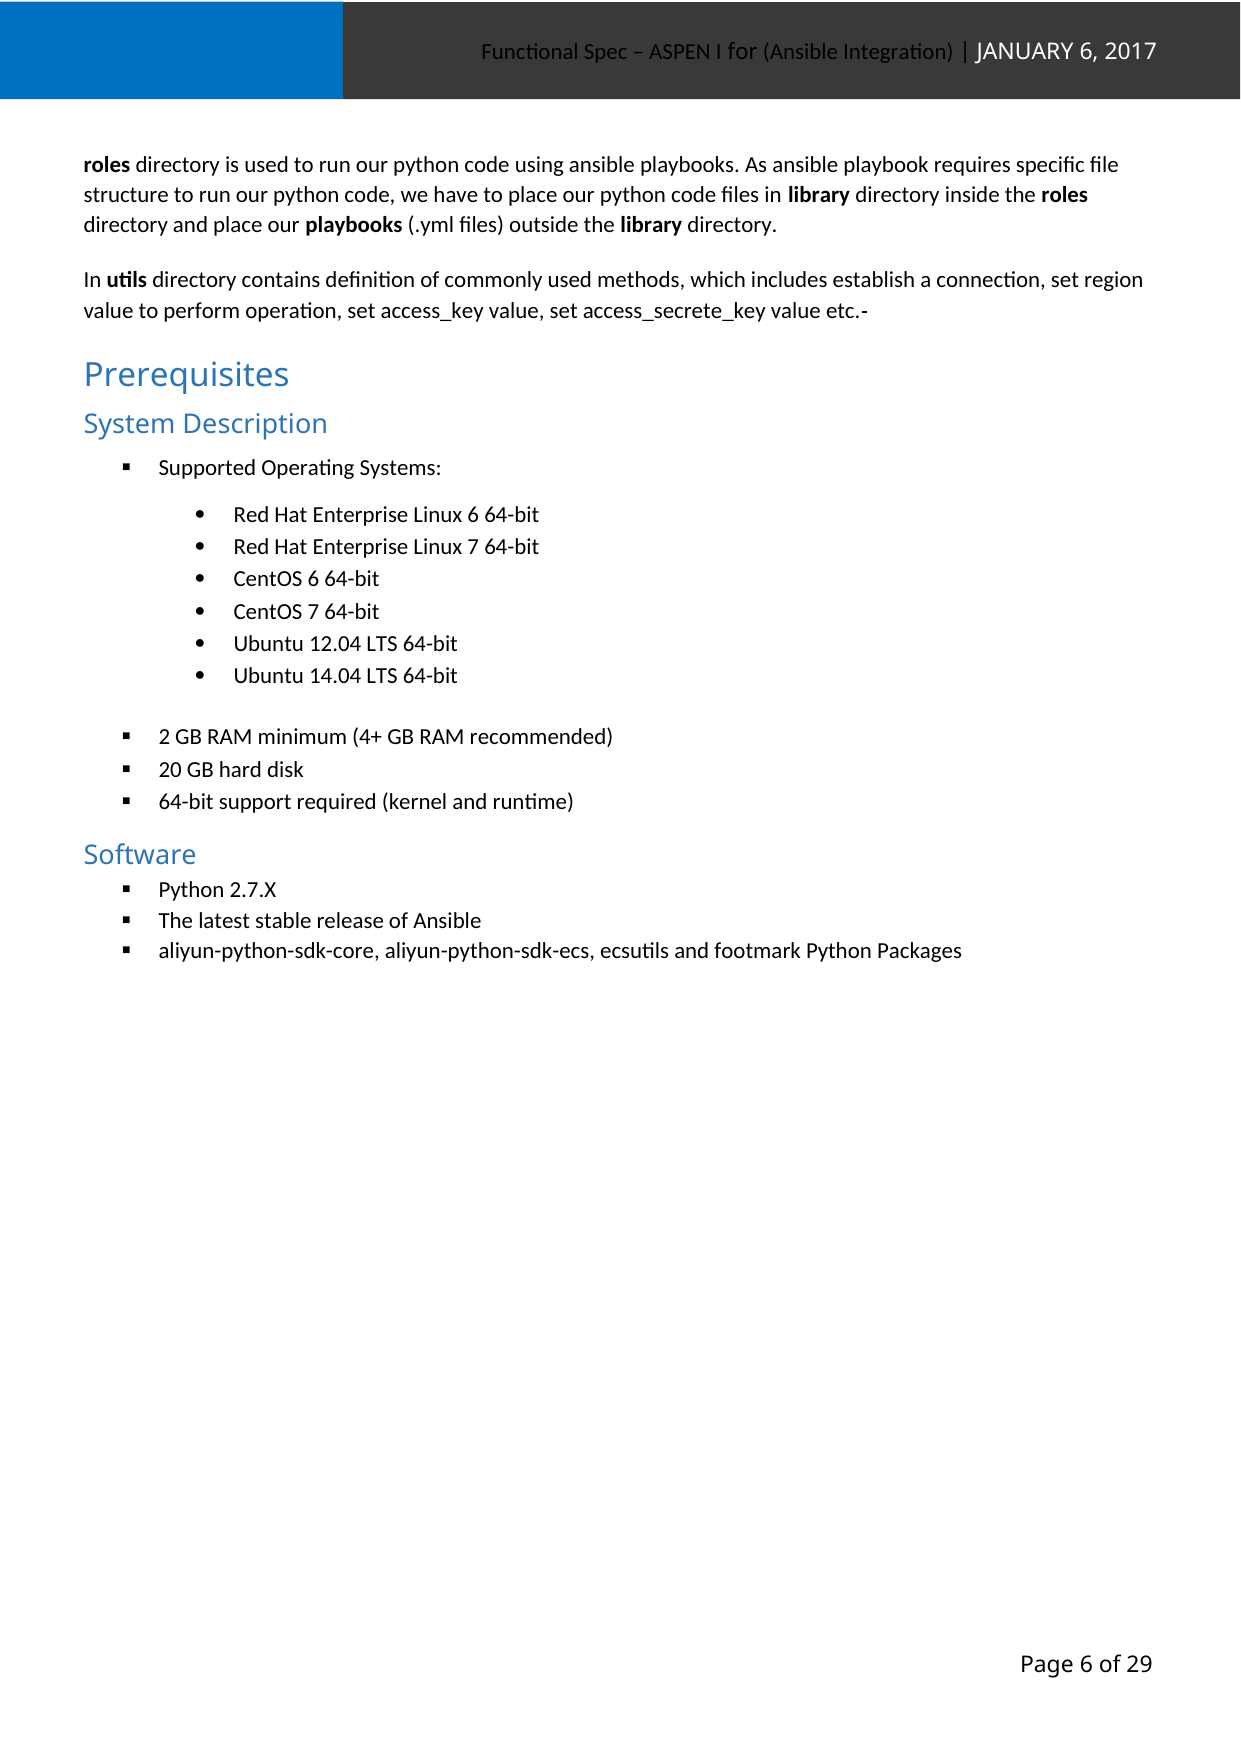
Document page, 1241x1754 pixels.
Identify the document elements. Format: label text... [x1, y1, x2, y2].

list CentOS 6 64-bit [196, 564, 1152, 593]
list CentOS 7 64-bit [196, 597, 1152, 625]
list Supported Operating Systems: [121, 444, 1152, 481]
text In utils directory contains definition of commonly used methods, which includes establish a connection, set region value to perform operation, set access_key value, set access_secrete_key value etc. [83, 266, 1152, 324]
list 64-bit support required (kernel and runtime) [121, 787, 1152, 815]
list 20 GB hard disk [121, 755, 1152, 783]
list Ubuntu 12.04 LTS 64-bit [196, 629, 1152, 657]
subtitle Software [83, 836, 1152, 873]
list aliyun-python-sdk-core, aliyun-python-sdk-ecs, ecsutils and footmark Python Packages [121, 936, 1152, 964]
list Red Hat Enterprise Linux 7 64-bit [196, 532, 1152, 560]
subtitle System Description [83, 404, 1152, 441]
list Red Hat Enterprise Linux 6 64-bit [196, 500, 1152, 528]
list The latest stable release of Ansible [121, 906, 1152, 934]
subtitle Prerequisites [83, 351, 1152, 396]
text roles directory is used to run our python code using ansible playbooks. As ansible playbook requires specific file structure to run our python code, we have to place our python code files in library directory inside the roles directory and place our playbooks (.yml files) outside the library directory. [83, 150, 1152, 238]
list Python 2.7.X [121, 876, 1152, 903]
list Ubuntu 14.04 LTS 64-bit [196, 661, 1152, 689]
list 2 GB RAM minimum (4+ GB RAM recommended) [121, 722, 1152, 751]
